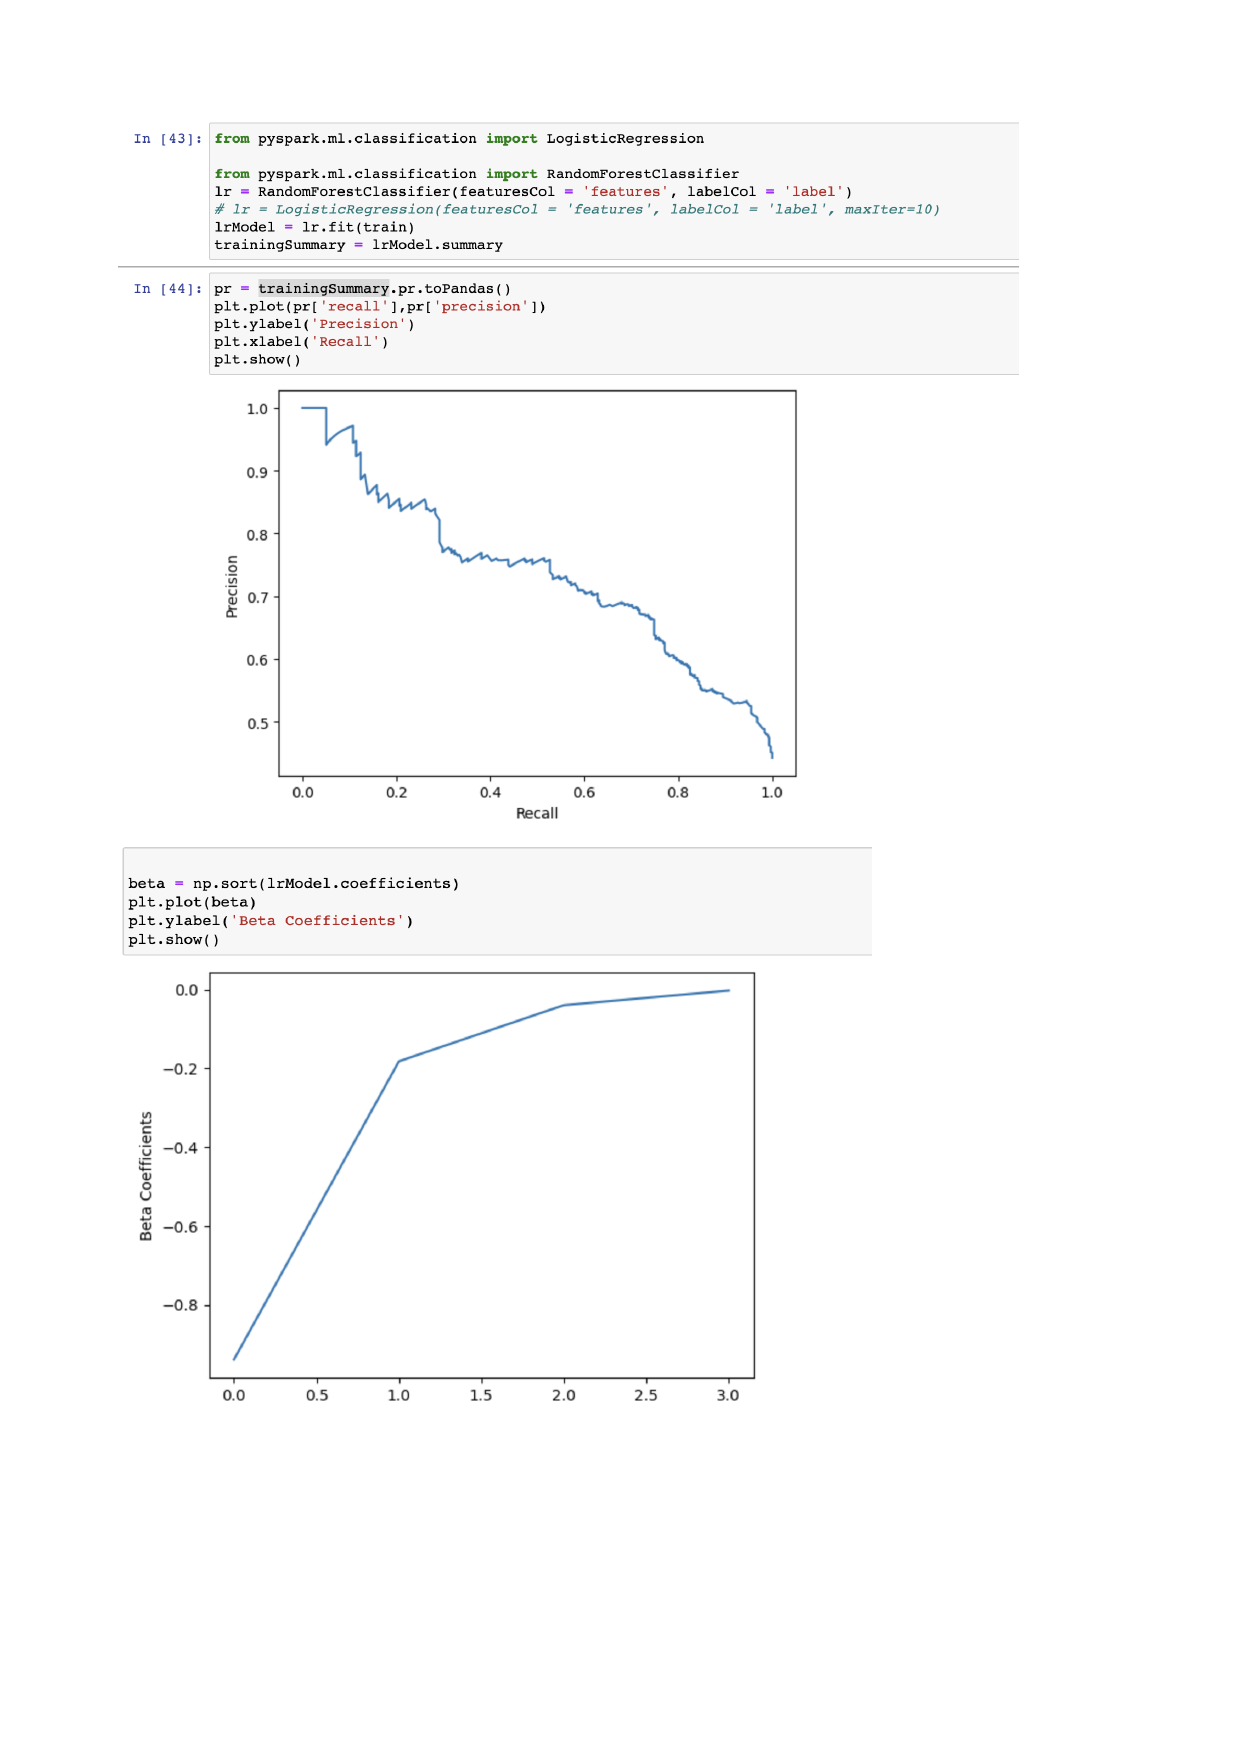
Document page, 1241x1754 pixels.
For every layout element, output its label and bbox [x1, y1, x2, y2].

picture [118, 118, 1019, 1429]
